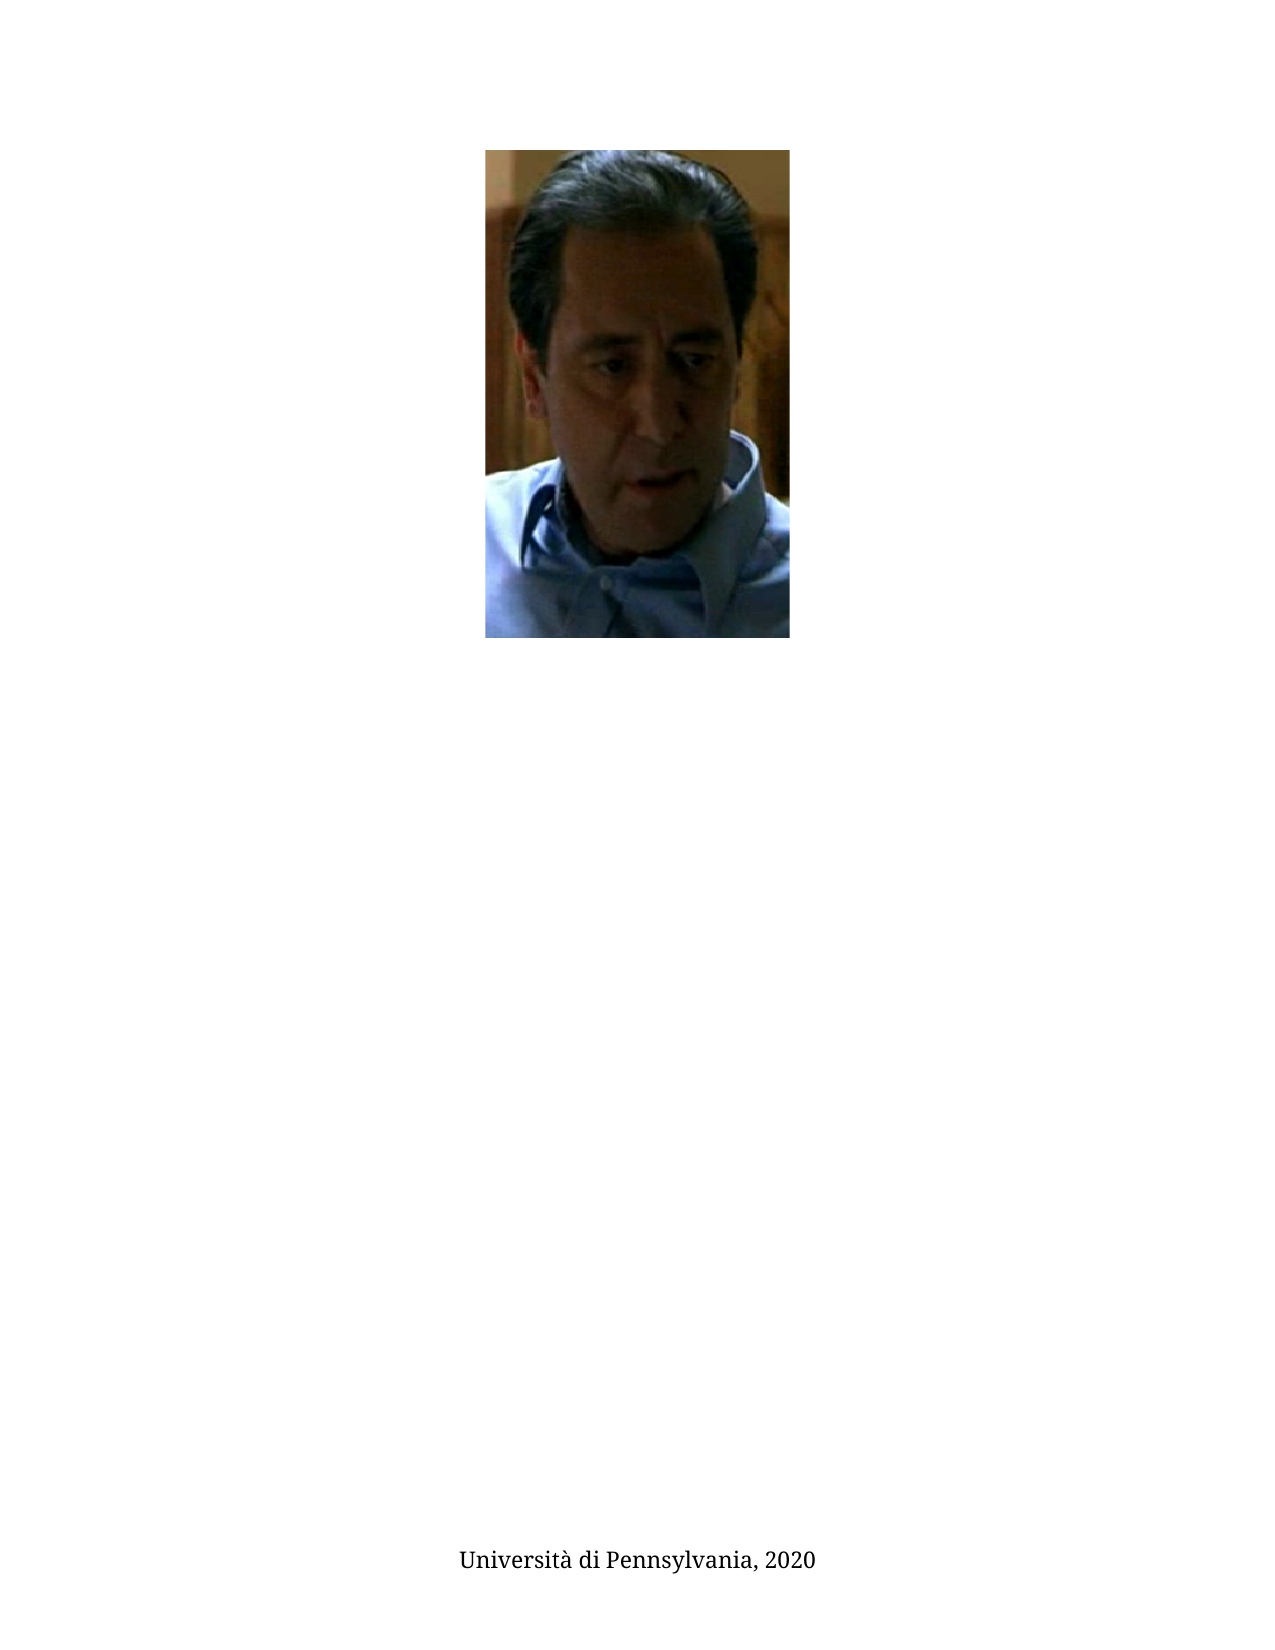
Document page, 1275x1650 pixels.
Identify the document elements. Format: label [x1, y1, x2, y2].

picture [485, 150, 790, 638]
